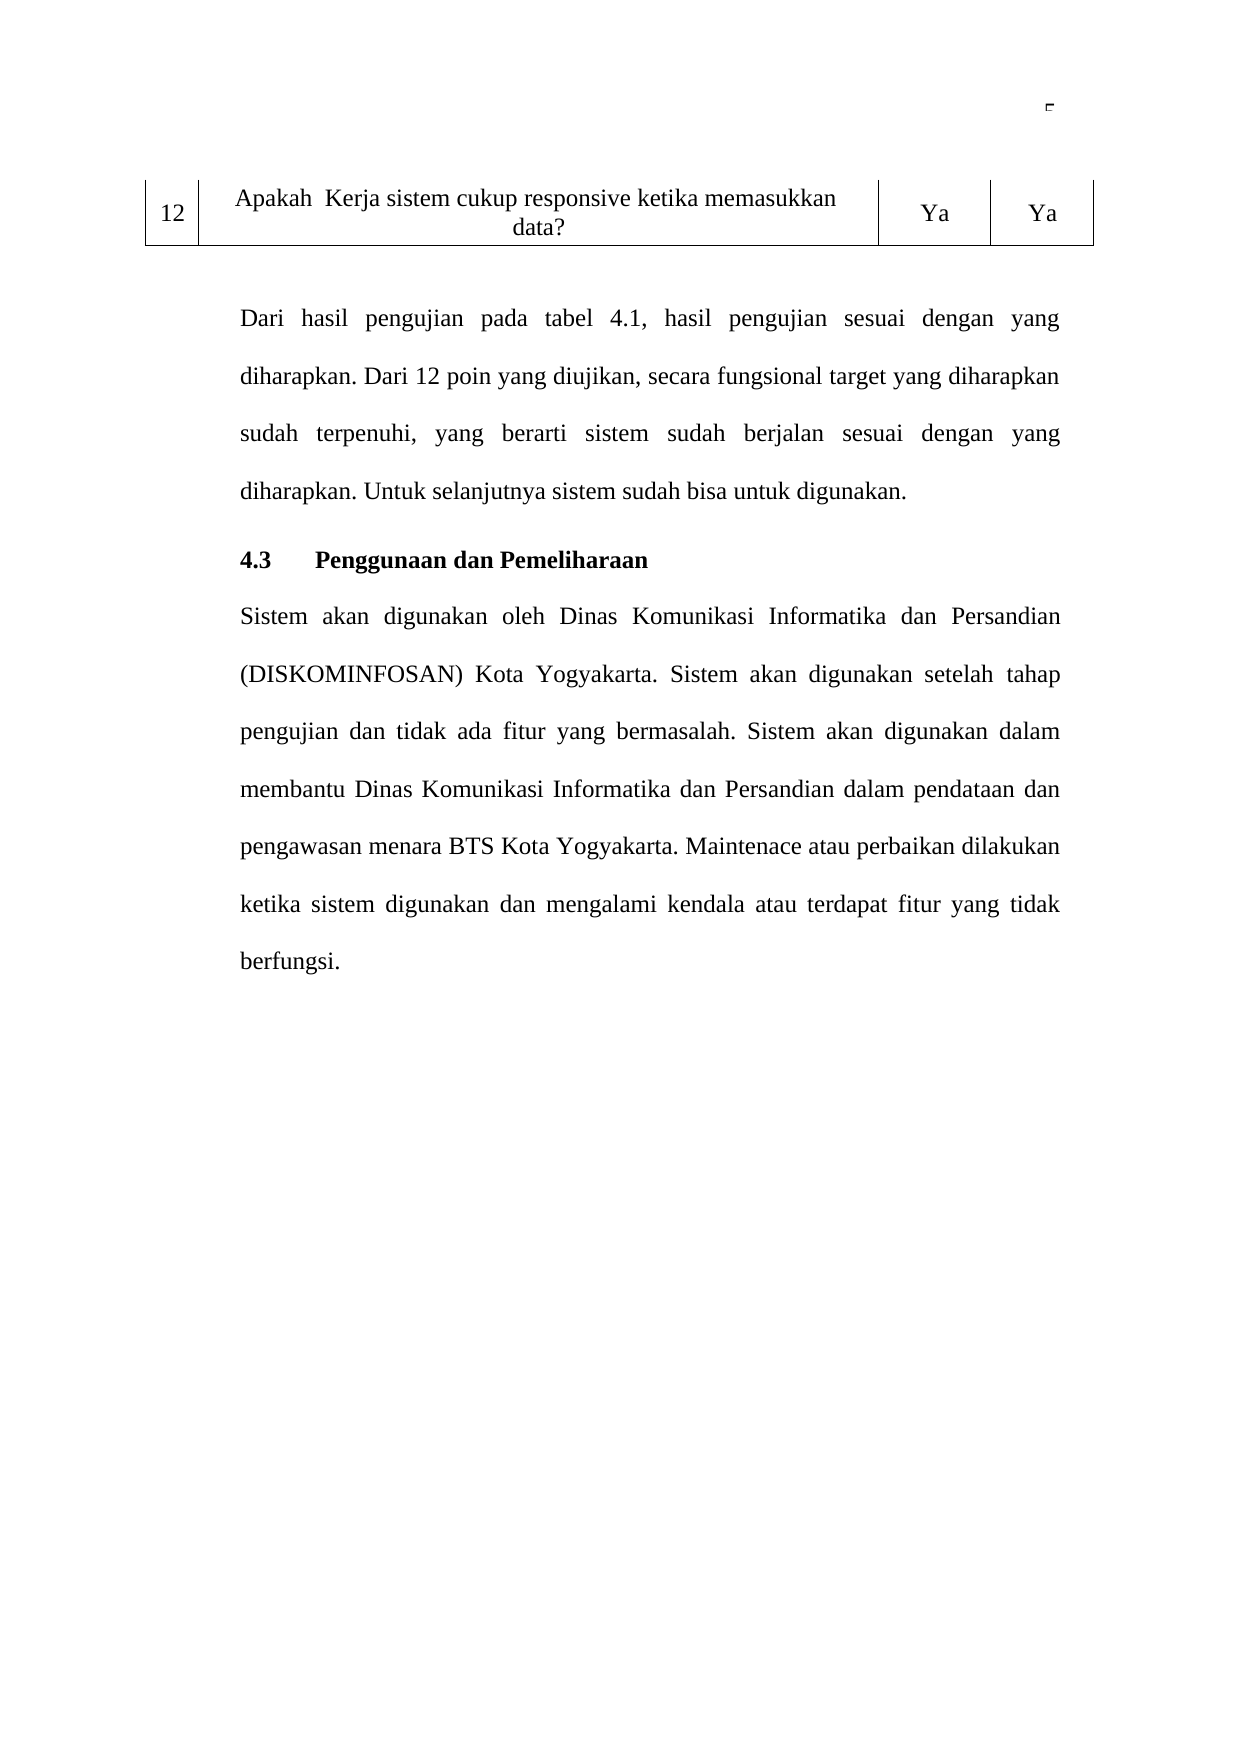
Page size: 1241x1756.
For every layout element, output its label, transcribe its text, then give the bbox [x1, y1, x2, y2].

text Dari hasil pengujian pada tabel 4.1, hasil pengujian sesuai dengan yang diharapkan. Dari 12 poin yang diujikan, secara fungsional target yang diharapkan sudah terpenuhi, yang berarti sistem sudah berjalan sesuai dengan yang diharapkan. Untuk selanjutnya sistem sudah bisa untuk digunakan. [240, 303, 1060, 504]
table_header Ya [879, 180, 990, 245]
text Sistem akan digunakan oleh Dinas Komunikasi Informatika dan Persandian (DISKOMINFOSAN) Kota Yogyakarta. Sistem akan digunakan setelah tahap pengujian dan tidak ada fitur yang bermasalah. Sistem akan digunakan dalam membantu Dinas Komunikasi Informatika dan Persandian dalam pendataan dan pengawasan menara BTS Kota Yogyakarta. Maintenace atau perbaikan dilakukan ketika sistem digunakan dan mengalami kendala atau terdapat fitur yang tidak berfungsi. [240, 601, 1061, 975]
table_header Ya [991, 180, 1093, 245]
table_header Apakah Kerja sistem cukup responsive ketika memasukkan data? [199, 180, 878, 245]
table_header 12 [146, 180, 198, 245]
subtitle Penggunaan dan Pemeliharaan [240, 546, 1192, 574]
